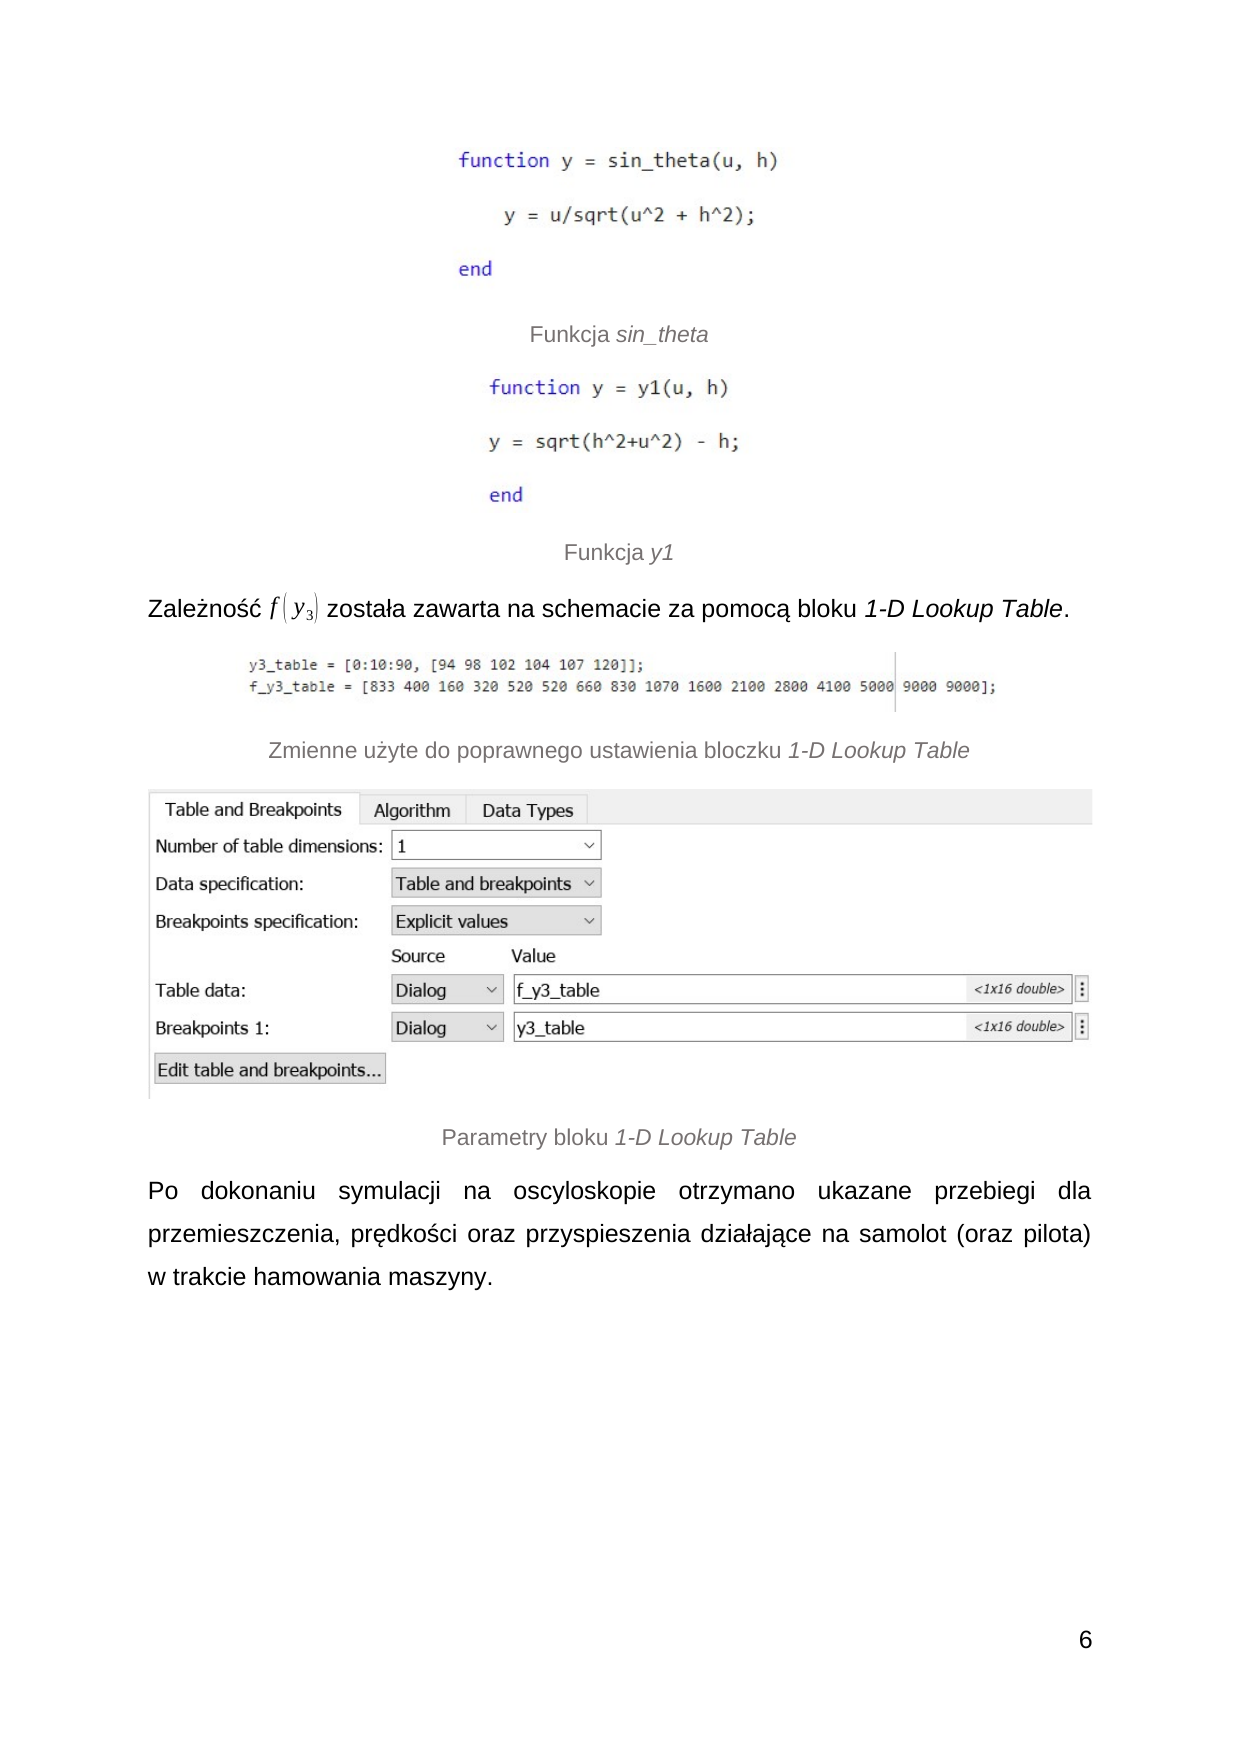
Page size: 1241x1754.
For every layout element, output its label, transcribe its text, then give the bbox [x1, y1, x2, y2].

text Funkcja sin_theta [148, 321, 1093, 347]
picture [148, 789, 1093, 1099]
text Parametry bloku 1-D Lookup Table [148, 1124, 1093, 1150]
picture [235, 652, 1005, 712]
picture [434, 147, 806, 296]
text Zmienne użyte do poprawnego ustawienia bloczku 1-D Lookup Table [148, 737, 1093, 763]
text Po dokonaniu symulacji na oscyloskopie otrzymano ukazane przebiegi dla przemieszczenia, prędkości oraz przyspieszenia działające na samolot (oraz pilota) w trakcie hamowania maszyny. [148, 1176, 1093, 1291]
text Funkcja y1 [148, 539, 1093, 565]
text Zależność została zawarta na schemacie za pomocą bloku 1-D Lookup Table. [148, 591, 1093, 625]
picture [471, 373, 769, 513]
